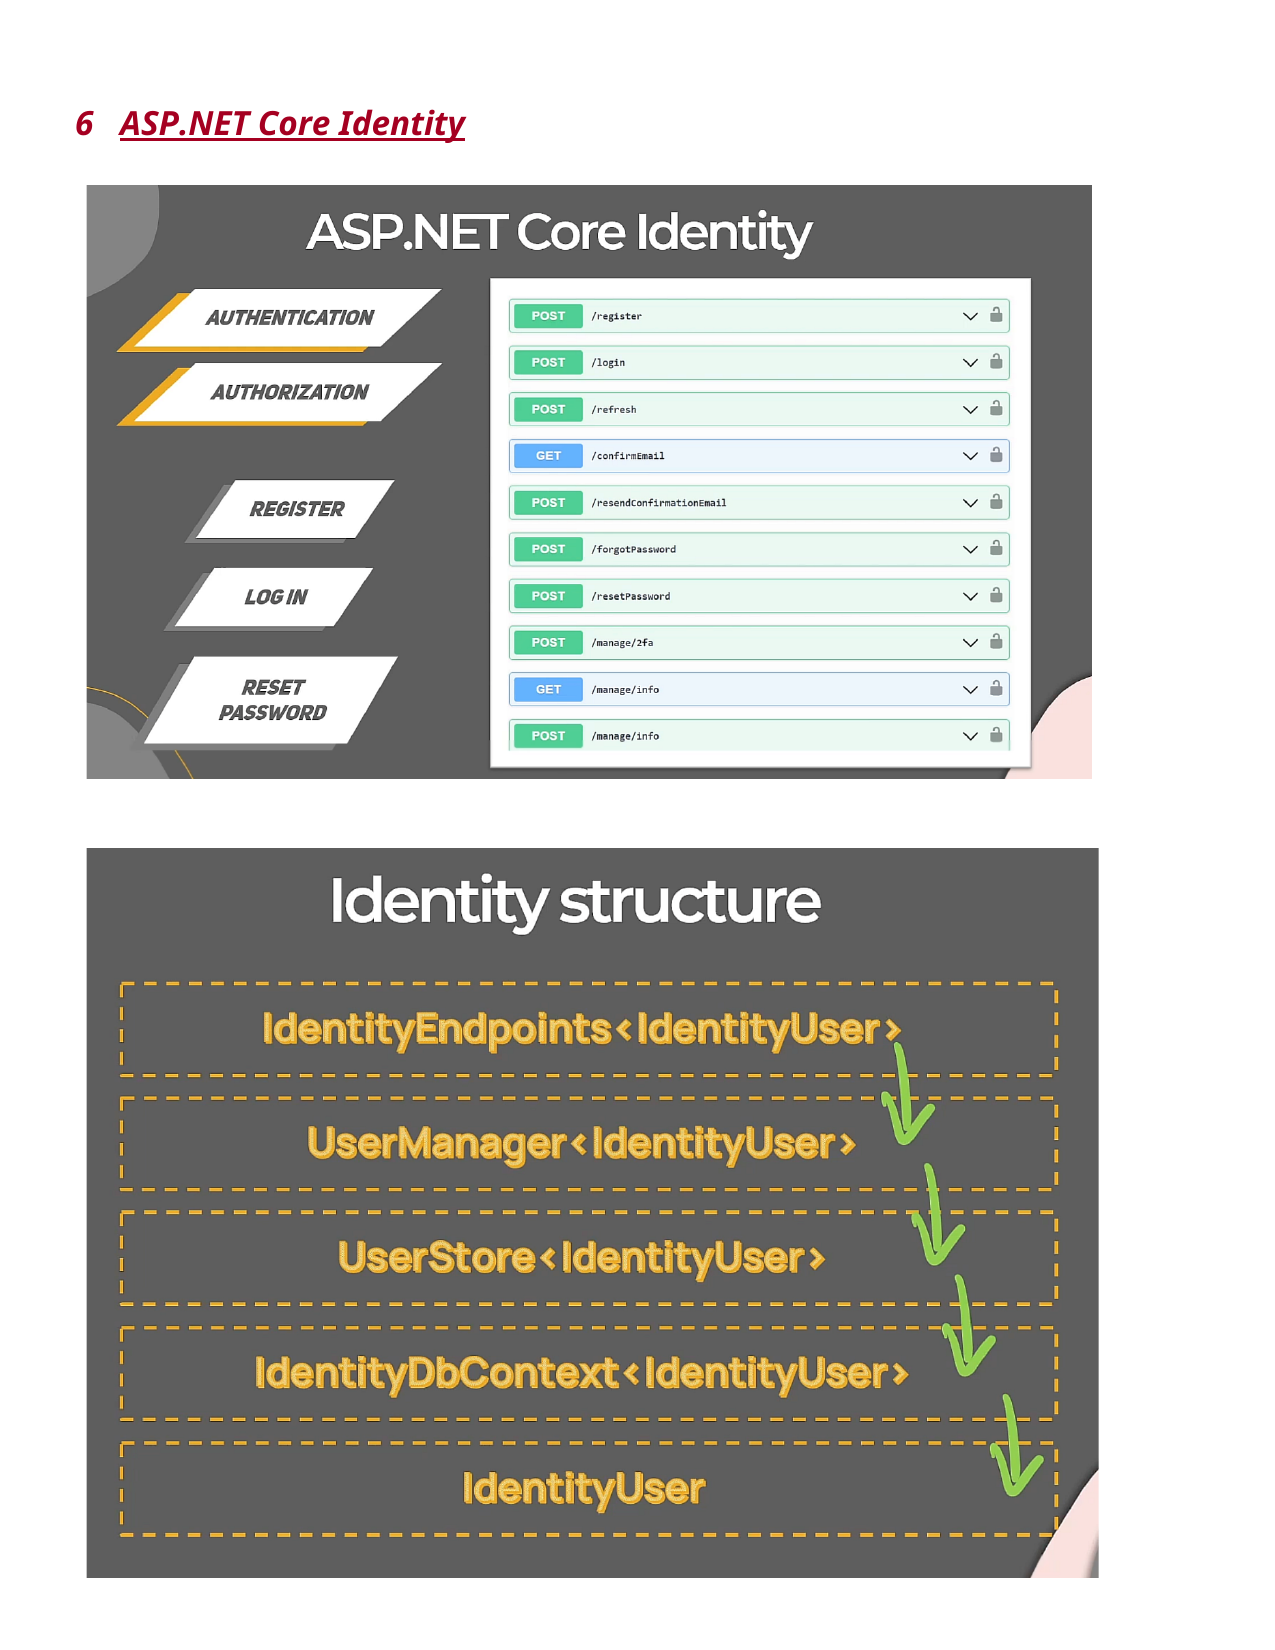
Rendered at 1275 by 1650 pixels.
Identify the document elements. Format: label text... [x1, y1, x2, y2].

picture [86, 848, 1099, 1578]
subtitle ASP.NET Core Identity [75, 100, 1200, 145]
picture [86, 185, 1092, 779]
